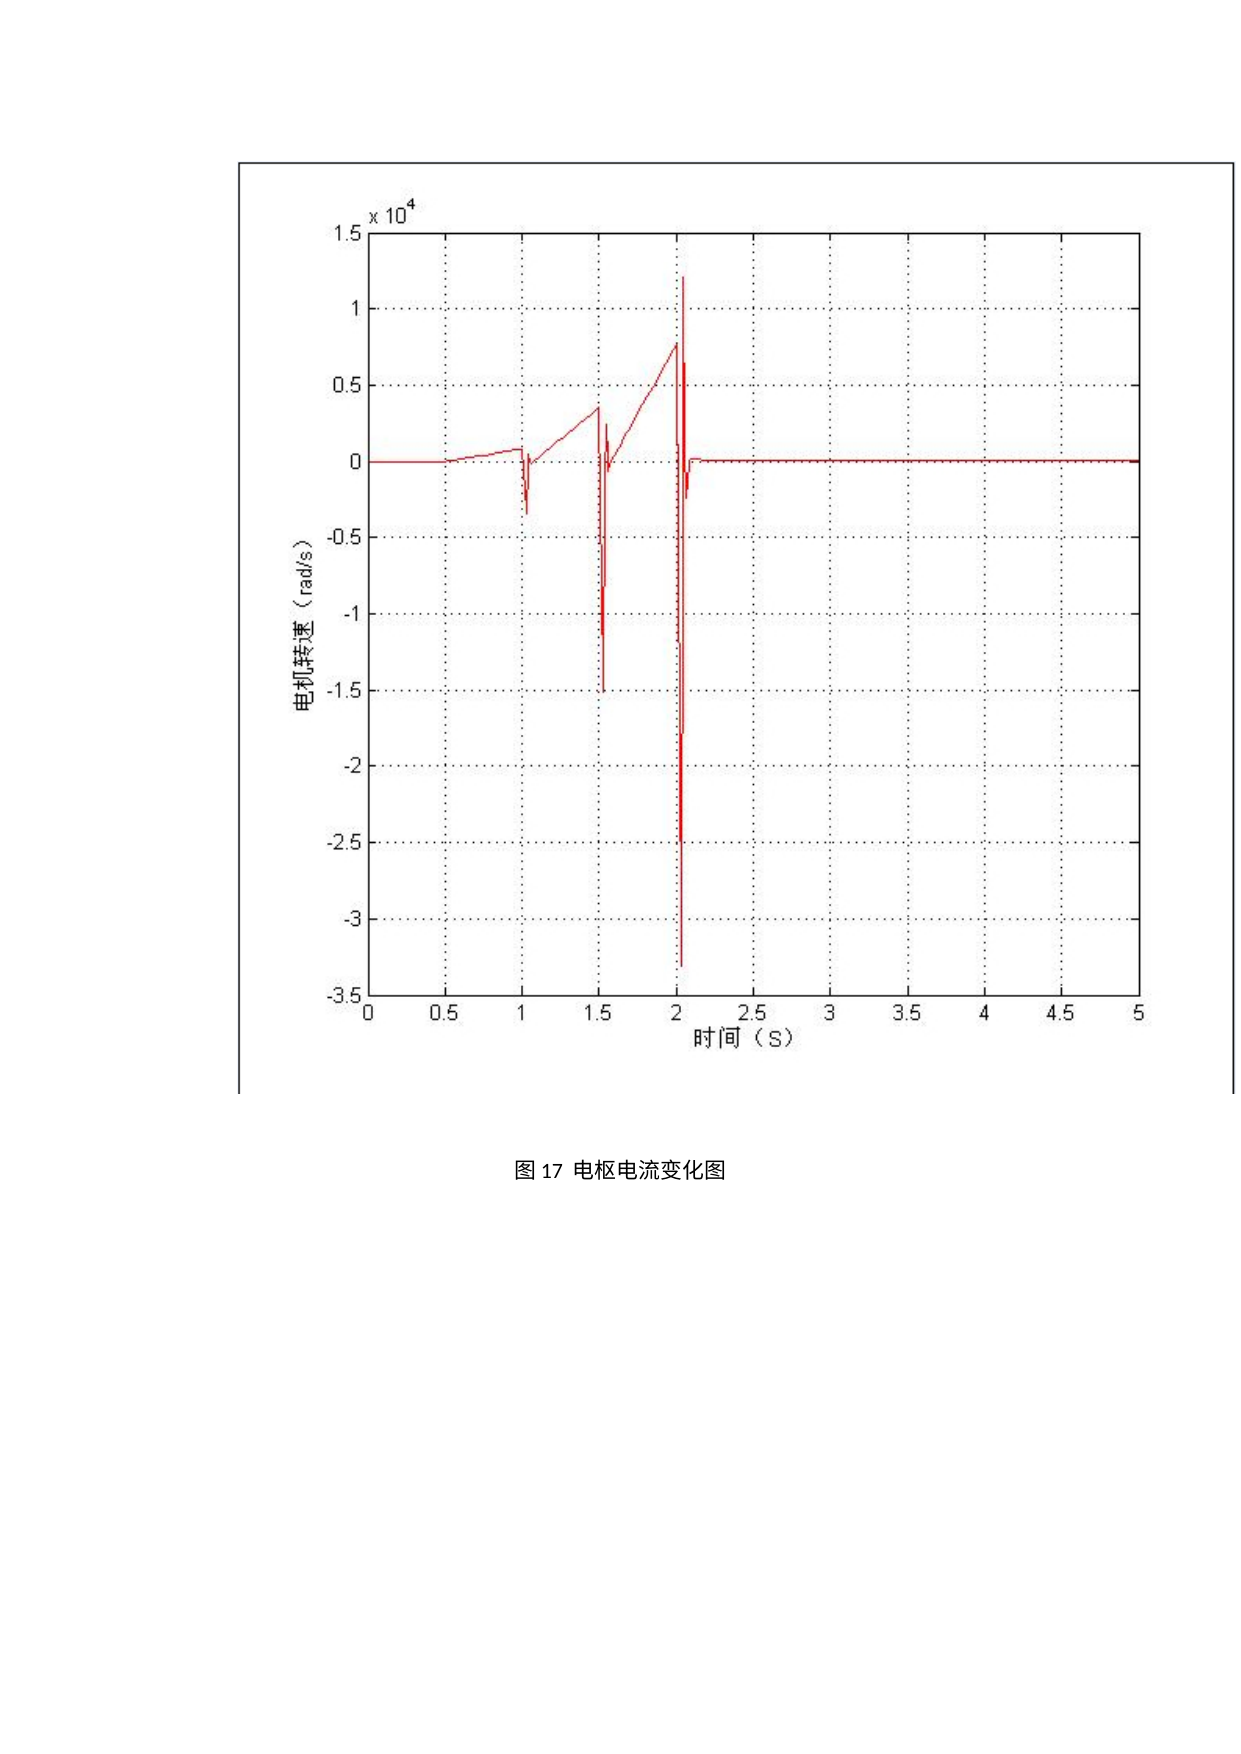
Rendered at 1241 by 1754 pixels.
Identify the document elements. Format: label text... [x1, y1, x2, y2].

text 图17 电枢电流变化图 [187, 1152, 1053, 1185]
picture [237, 161, 1236, 1094]
